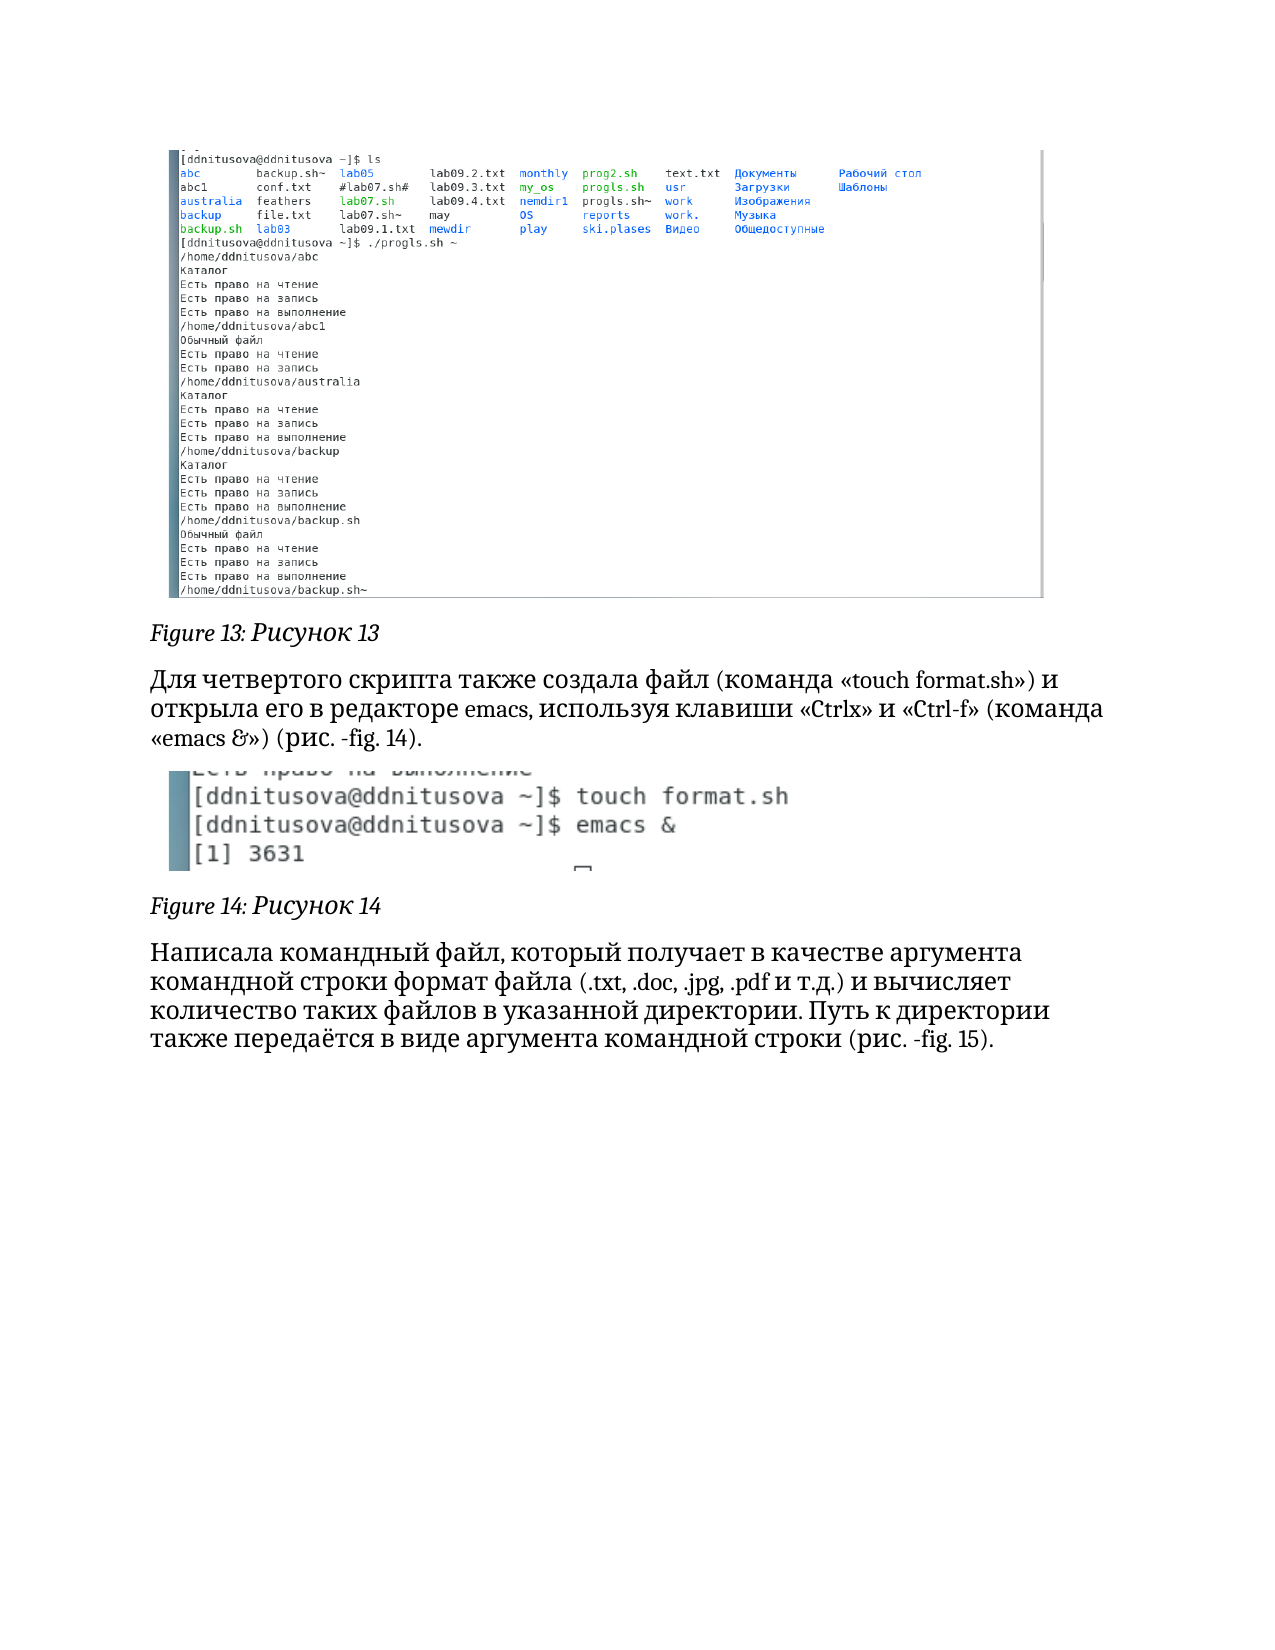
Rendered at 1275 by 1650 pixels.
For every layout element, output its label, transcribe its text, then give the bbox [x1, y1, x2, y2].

text Figure 14: Рисунок 14 [150, 892, 1125, 920]
picture [168, 771, 973, 871]
text Для четвертого скрипта также создала файл (команда «touch format.sh») и открыла его в редакторе emacs, используя клавиши «Ctrlx» и «Ctrl-f» (команда «emacs &») (рис. -fig. 14). [150, 666, 1125, 752]
text Написала командный файл, который получает в качестве аргумента командной строки формат файла (.txt, .doc, .jpg, .pdf и т.д.) и вычисляет количество таких файлов в указанной директории. Путь к директории также передаётся в виде аргумента командной строки (рис. -fig. 15). [150, 939, 1125, 1054]
text Figure 13: Рисунок 13 [150, 619, 1125, 647]
picture [168, 150, 1044, 598]
